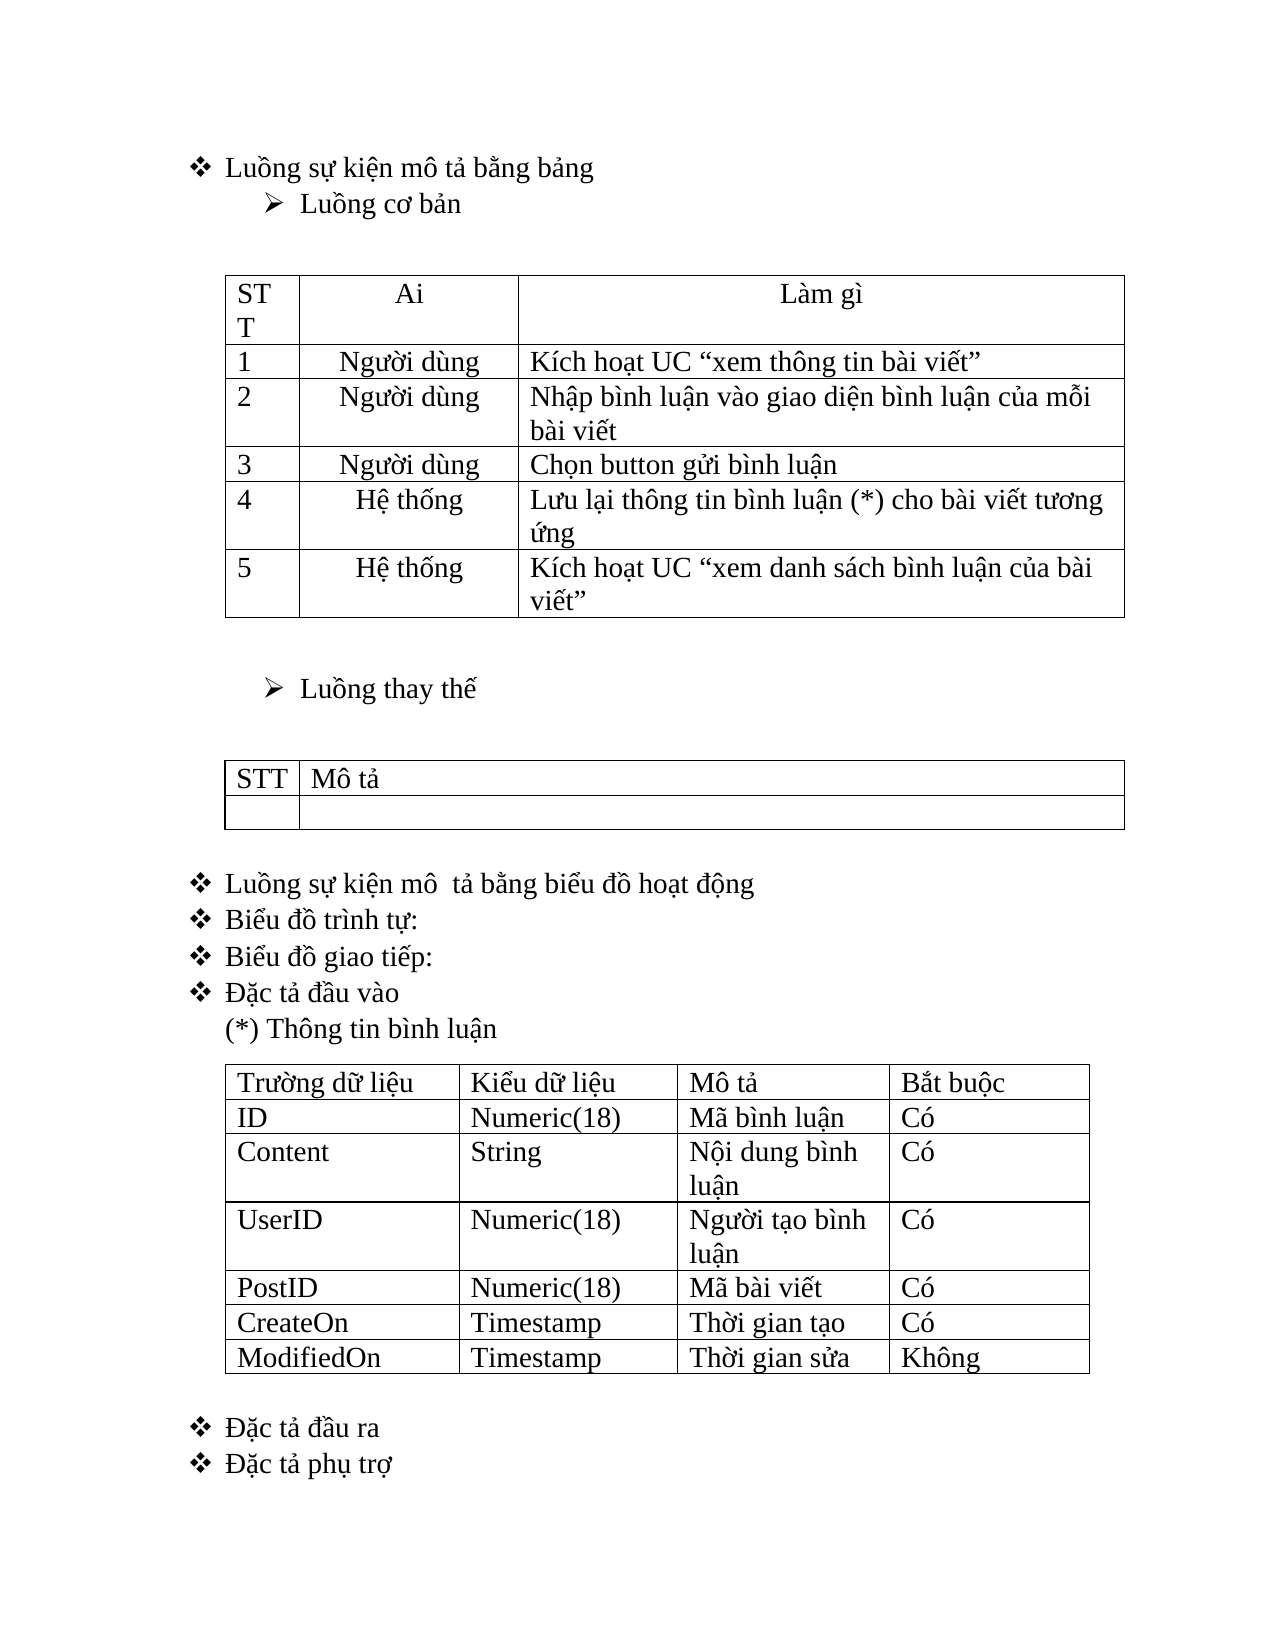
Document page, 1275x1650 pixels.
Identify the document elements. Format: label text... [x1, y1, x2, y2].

list Đặc tả phụ trợ [187, 1447, 1125, 1480]
table_cell Nội dung bình luận [678, 1134, 889, 1201]
table_header Trường dữ liệu [226, 1065, 459, 1099]
table_cell Có [890, 1271, 1089, 1304]
table_cell [226, 796, 299, 829]
table_header STT [226, 761, 299, 794]
table_cell Có [890, 1203, 1089, 1269]
table_cell Thời gian tạo [678, 1305, 889, 1339]
list Luồng cơ bản [262, 186, 1125, 220]
table_header Kiểu dữ liệu [460, 1065, 677, 1099]
table_cell 2 [226, 379, 299, 446]
table_cell Người dùng [300, 379, 518, 446]
list Đặc tả đầu vào (*) Thông tin bình luận [187, 975, 1125, 1045]
table_header Làm gì [519, 276, 1124, 343]
list Biểu đồ giao tiếp: [187, 939, 1125, 972]
table_cell Mã bài viết [678, 1271, 889, 1304]
table_cell 5 [226, 550, 299, 617]
table_cell Numeric(18) [460, 1100, 677, 1133]
list Luồng sự kiện mô tả bằng bảng [187, 150, 1125, 184]
table_cell 4 [226, 482, 299, 549]
list Luồng sự kiện mô tả bằng biểu đồ hoạt động [187, 866, 1125, 900]
table_header Mô tả [300, 761, 1124, 794]
table_cell Kích hoạt UC “xem thông tin bài viết” [519, 345, 1124, 378]
table_cell Kích hoạt UC “xem danh sách bình luận của bài viết” [519, 550, 1124, 617]
table_cell Người dùng [300, 345, 518, 378]
table_cell Lưu lại thông tin bình luận (*) cho bài viết tương ứng [519, 482, 1124, 549]
table_cell Chọn button gửi bình luận [519, 447, 1124, 481]
table_cell Có [890, 1305, 1089, 1339]
table_cell Thời gian sửa [678, 1340, 889, 1373]
table_cell Mã bình luận [678, 1100, 889, 1133]
table_cell Có [890, 1100, 1089, 1133]
table_cell Content [226, 1134, 459, 1201]
table_cell Hệ thống [300, 550, 518, 617]
table_header STT [226, 276, 299, 343]
table_header Mô tả [678, 1065, 889, 1099]
table_cell Không [890, 1340, 1089, 1373]
table_cell CreateOn [226, 1305, 459, 1339]
table_cell ModifiedOn [226, 1340, 459, 1373]
table_cell 1 [226, 345, 299, 378]
table_cell Có [890, 1134, 1089, 1201]
table_cell Nhập bình luận vào giao diện bình luận của mỗi bài viết [519, 379, 1124, 446]
table_cell Hệ thống [300, 482, 518, 549]
table_cell PostID [226, 1271, 459, 1304]
table_cell Timestamp [460, 1340, 677, 1373]
table_cell Numeric(18) [460, 1271, 677, 1304]
table_cell Người dùng [300, 447, 518, 481]
table_cell UserID [226, 1203, 459, 1269]
table_cell 3 [226, 447, 299, 481]
table_header Ai [300, 276, 518, 343]
table_cell [300, 796, 1124, 829]
list Đặc tả đầu ra [187, 1410, 1125, 1444]
table_cell String [460, 1134, 677, 1201]
table_cell Timestamp [460, 1305, 677, 1339]
table_cell ID [226, 1100, 459, 1133]
table_header Bắt buộc [890, 1065, 1089, 1099]
list Luồng thay thế [262, 671, 1125, 704]
list Biểu đồ trình tự: [187, 902, 1125, 936]
table_cell Người tạo bình luận [678, 1203, 889, 1269]
table_cell Numeric(18) [460, 1203, 677, 1269]
